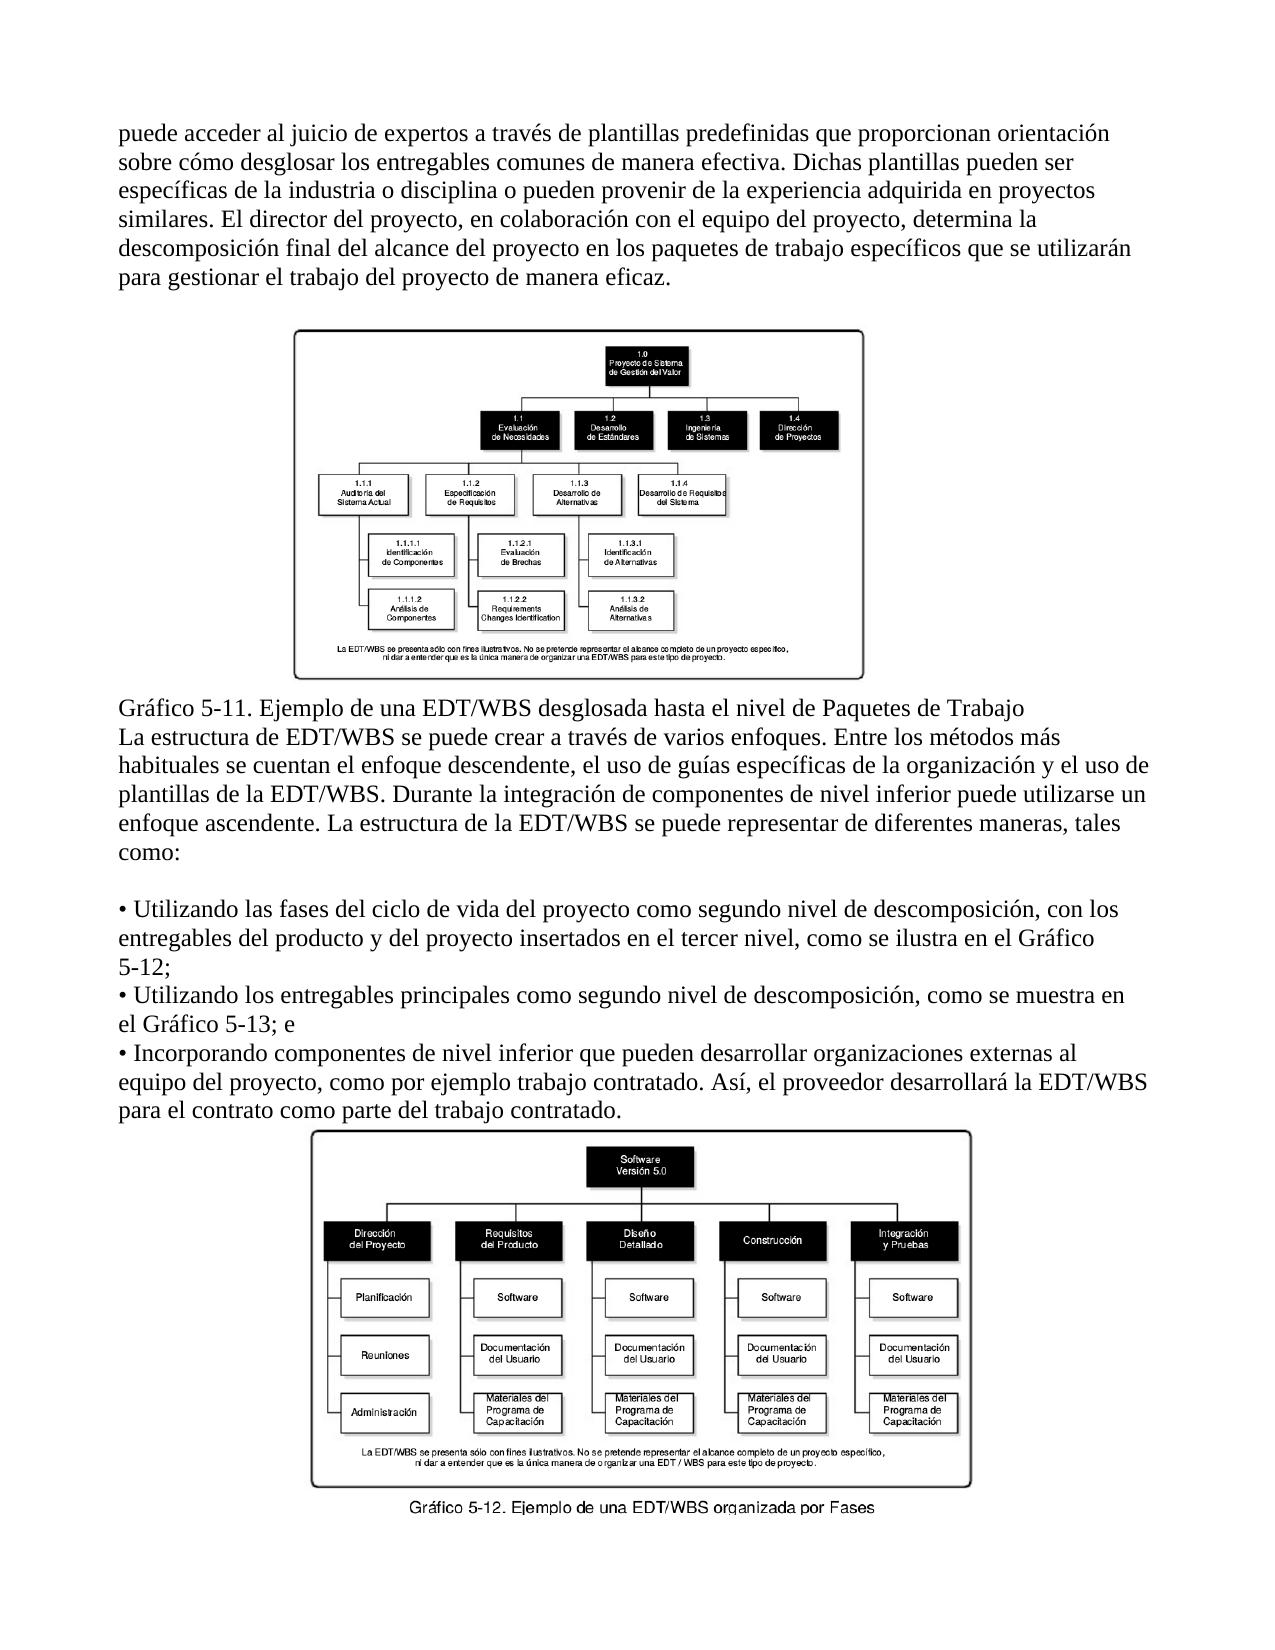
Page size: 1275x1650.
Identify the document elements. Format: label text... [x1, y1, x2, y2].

text • Incorporando componentes de nivel inferior que pueden desarrollar organizaciones externas al [118, 1038, 1157, 1067]
picture [301, 1124, 974, 1515]
text • Utilizando los entregables principales como segundo nivel de descomposición, como se muestra en [118, 981, 1157, 1009]
picture [287, 323, 869, 686]
text Gráfico 5-11. Ejemplo de una EDT/WBS desglosada hasta el nivel de Paquetes de Trabajo [118, 693, 1157, 722]
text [118, 118, 1157, 291]
text La estructura de EDT/WBS se puede crear a través de varios enfoques. Entre los métodos más habituales se cuentan el enfoque descendente, el uso de guías específicas de la organización y el uso de plantillas de la EDT/WBS. Durante la integración de componentes de nivel inferior puede utilizarse un enfoque ascendente. La estructura de la EDT/WBS se puede representar de diferentes maneras, tales como: [118, 722, 1157, 866]
text • Utilizando las fases del ciclo de vida del proyecto como segundo nivel de descomposición, con los [118, 894, 1157, 923]
text el Gráfico 5-13; e [118, 1009, 1157, 1038]
text entregables del producto y del proyecto insertados en el tercer nivel, como se ilustra en el Gráfico [118, 923, 1157, 952]
text equipo del proyecto, como por ejemplo trabajo contratado. Así, el proveedor desarrollará la EDT/WBS [118, 1067, 1157, 1096]
text 5-12; [118, 952, 1157, 981]
text para el contrato como parte del trabajo contratado. [118, 1096, 1157, 1124]
